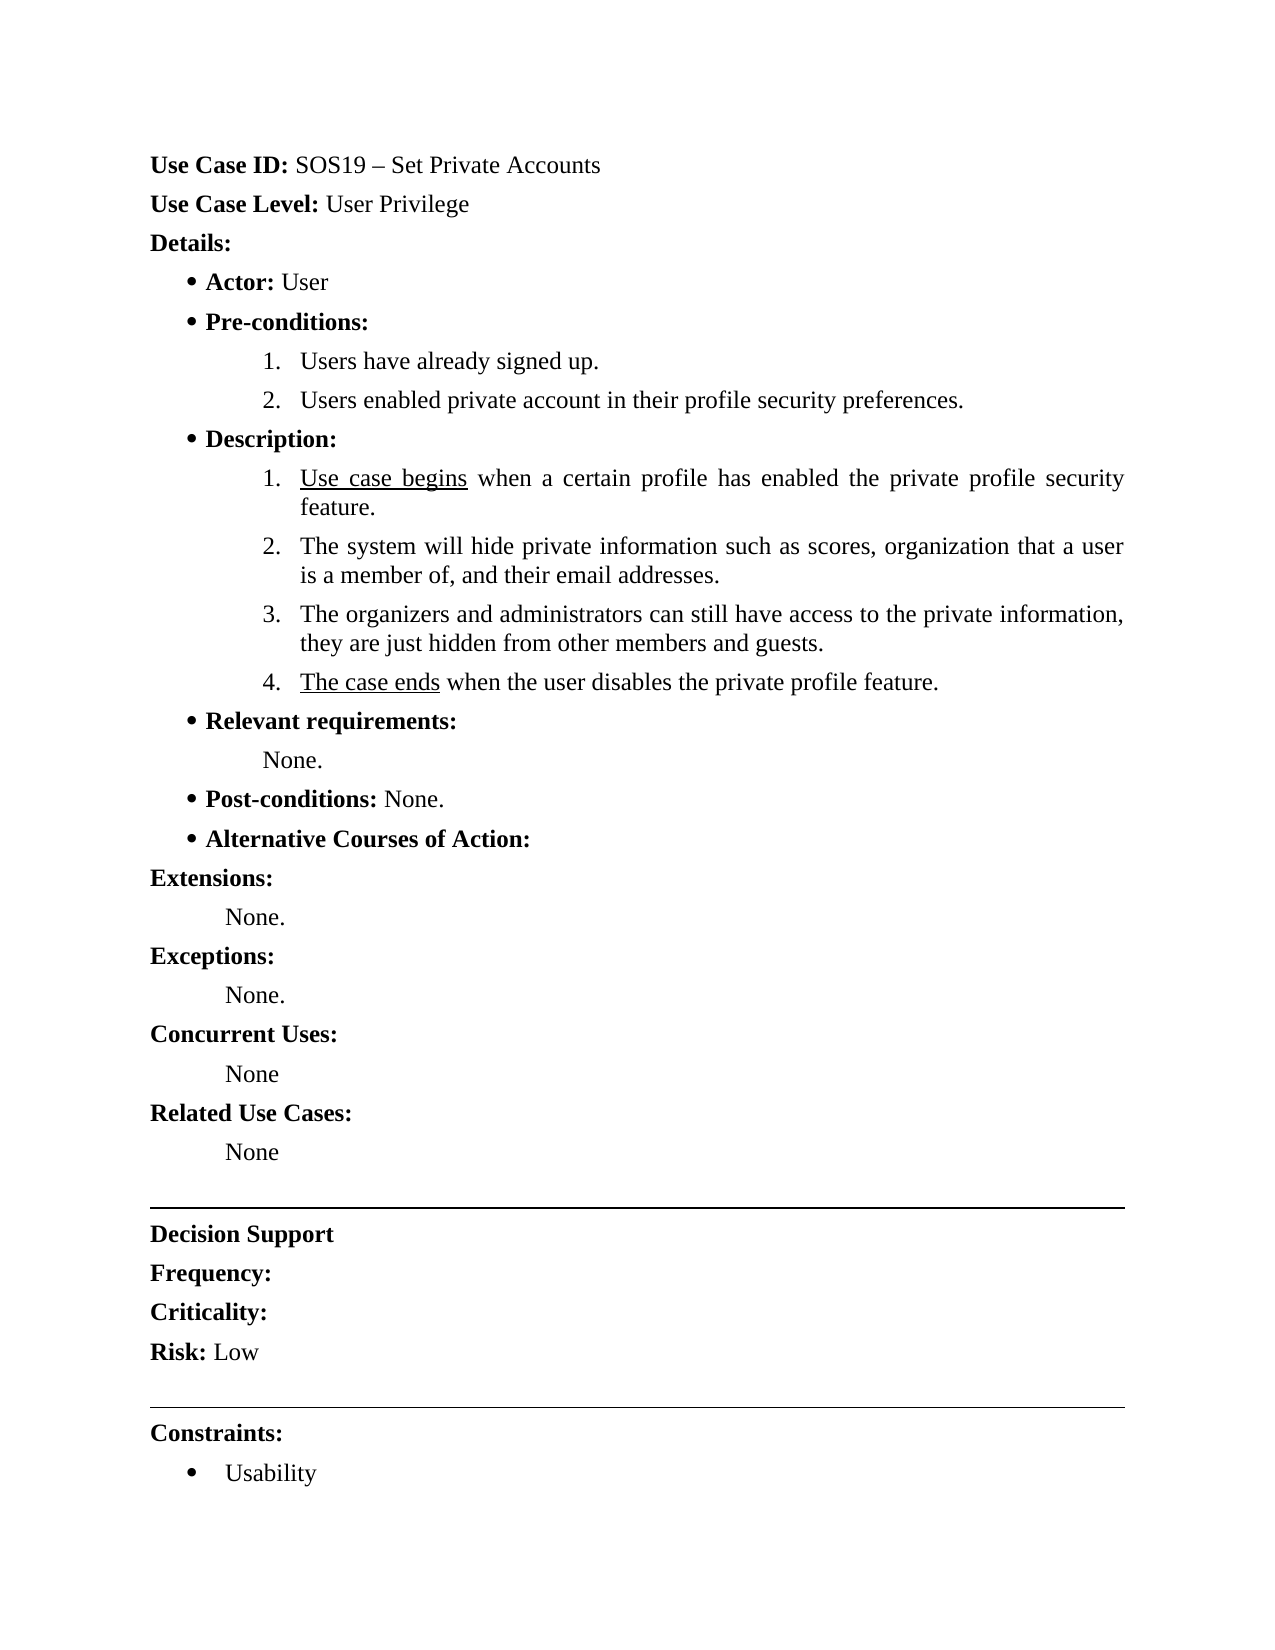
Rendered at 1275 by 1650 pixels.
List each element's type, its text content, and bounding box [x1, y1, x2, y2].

text None. [150, 980, 1125, 1009]
text Extensions: [150, 863, 1125, 892]
list Users enabled private account in their profile security preferences. [262, 385, 1125, 414]
list Users have already signed up. [262, 346, 1125, 374]
text None [150, 1059, 1125, 1087]
list The system will hide private information such as scores, organization that a user is a member of, and their email addresses. [262, 531, 1125, 589]
list Use case begins when a certain profile has enabled the private profile security feature. [262, 463, 1125, 521]
text Decision Support [150, 1219, 1125, 1248]
text Use Case ID: SOS19 – Set Private Accounts [150, 150, 1125, 179]
list Alternative Courses of Action: [187, 824, 1125, 852]
text Details: [150, 228, 1125, 257]
list Description: [187, 424, 1125, 453]
text None [150, 1137, 1125, 1166]
list Usability [187, 1458, 1125, 1486]
text Risk: Low [150, 1337, 1125, 1365]
list Actor: User [187, 267, 1125, 296]
text None. [225, 745, 1125, 774]
list Pre-conditions: [187, 307, 1125, 335]
text Frequency: [150, 1258, 1125, 1287]
text Exceptions: [150, 941, 1125, 970]
text Constraints: [150, 1418, 1125, 1447]
list The case ends when the user disables the private profile feature. [262, 667, 1125, 696]
list The organizers and administrators can still have access to the private information, they are just hidden from other members and guests. [262, 599, 1125, 657]
text Concurrent Uses: [150, 1019, 1125, 1048]
text None. [150, 902, 1125, 931]
text Related Use Cases: [150, 1098, 1125, 1127]
list Post-conditions: None. [187, 784, 1125, 813]
text Criticality: [150, 1297, 1125, 1326]
list Relevant requirements: [187, 706, 1125, 735]
text Use Case Level: User Privilege [150, 189, 1125, 218]
